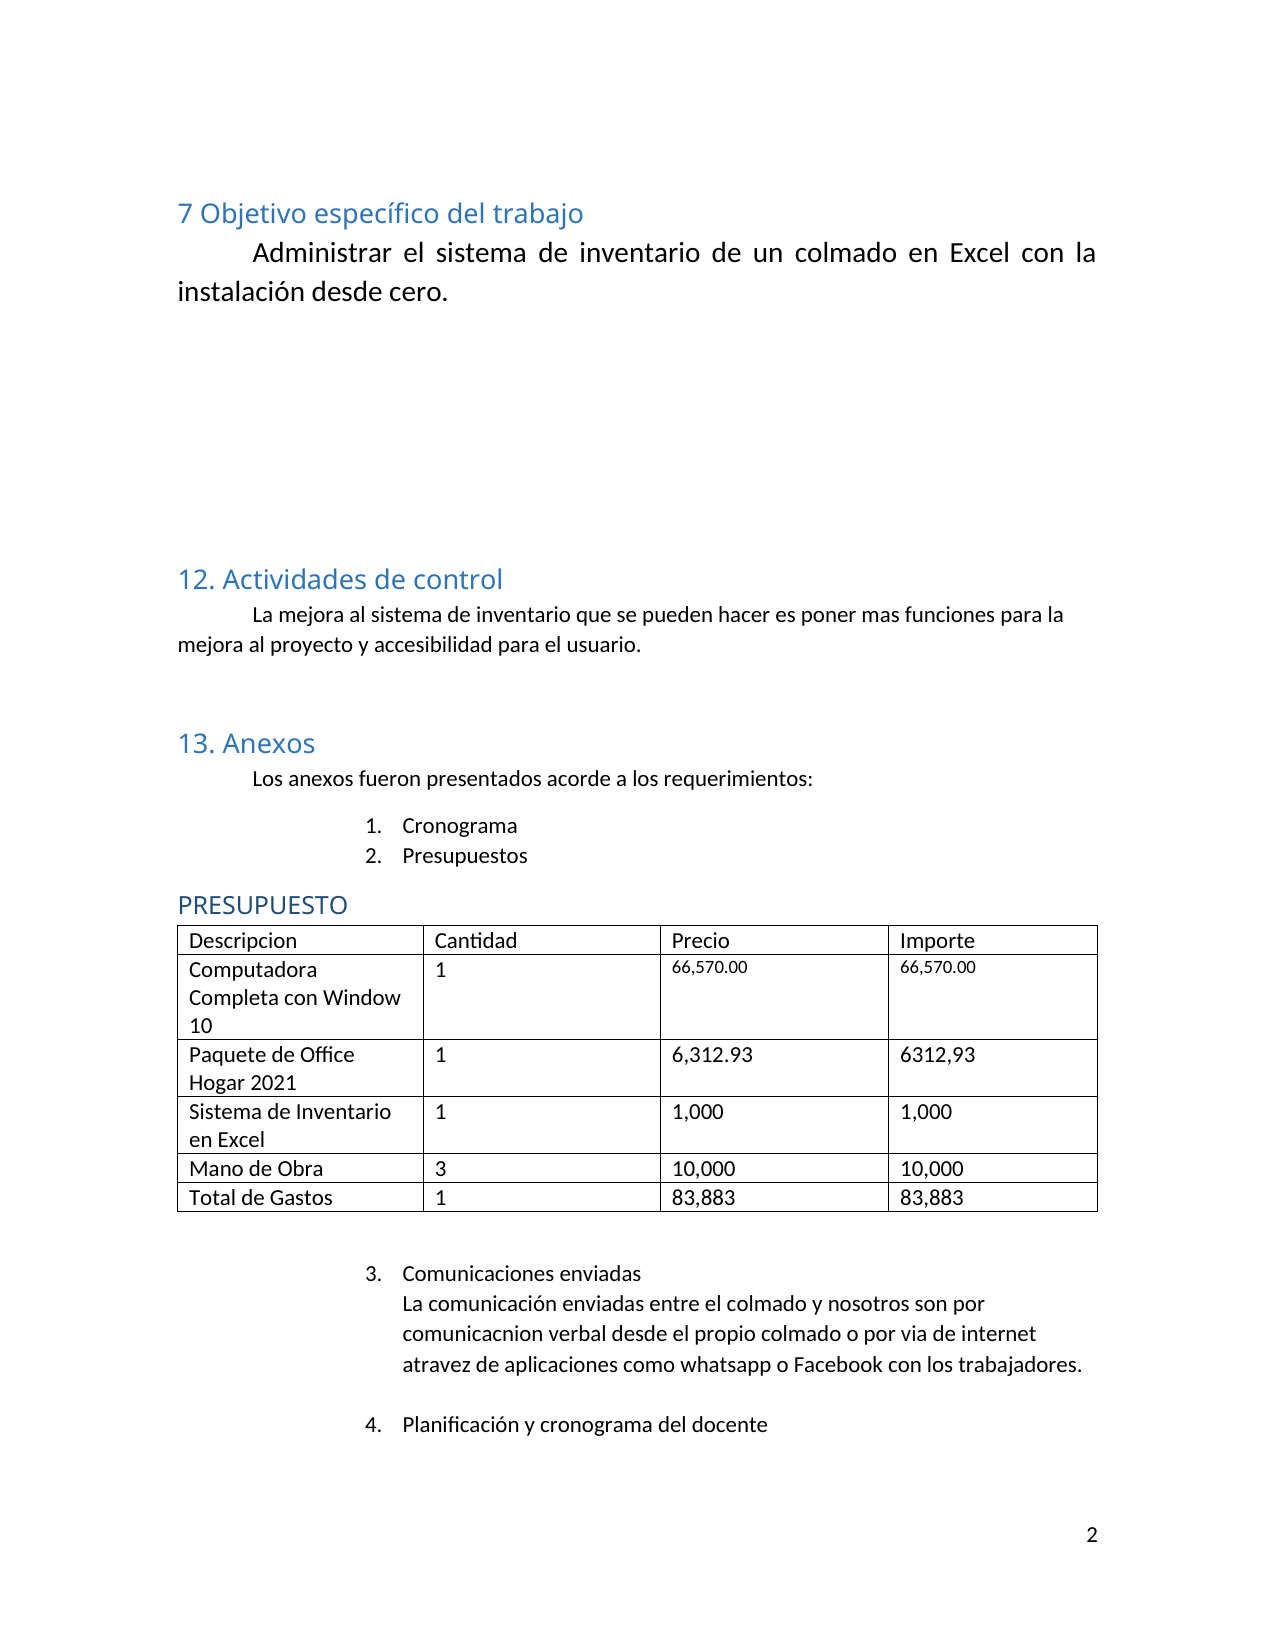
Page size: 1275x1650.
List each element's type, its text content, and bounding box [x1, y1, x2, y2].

text Administrar el sistema de inventario de un colmado en Excel con la instalación desde cero. [177, 234, 1098, 308]
list Comunicaciones enviadas [365, 1259, 1098, 1287]
text Los anexos fueron presentados acorde a los requerimientos: [177, 764, 1098, 792]
table_cell Computadora Completa con Window 10 [178, 955, 423, 1039]
table_cell 1 [424, 1183, 660, 1211]
table_cell 1,000 [889, 1097, 1097, 1153]
list La comunicación enviadas entre el colmado y nosotros son por comunicacnion verbal desde el propio colmado o por via de internet atravez de aplicaciones como whatsapp o Facebook con los trabajadores. [402, 1289, 1098, 1378]
list Presupuestos [365, 841, 1098, 869]
table_cell Sistema de Inventario en Excel [178, 1097, 423, 1153]
subtitle 12. Actividades de control [177, 560, 1098, 597]
table_cell Total de Gastos [178, 1183, 423, 1211]
table_cell 1 [424, 955, 660, 1039]
table_cell 10,000 [661, 1154, 888, 1182]
table_cell 83,883 [661, 1183, 888, 1211]
text La mejora al sistema de inventario que se pueden hacer es poner mas funciones para la mejora al proyecto y accesibilidad para el usuario. [177, 600, 1098, 658]
subtitle 7 Objetivo específico del trabajo [177, 194, 1098, 231]
list Planificación y cronograma del docente [365, 1410, 1098, 1438]
table_header Precio [661, 926, 888, 954]
subtitle PRESUPUESTO [177, 888, 1098, 922]
table_cell 10,000 [889, 1154, 1097, 1182]
table_header Descripcion [178, 926, 423, 954]
table_cell 6312,93 [889, 1040, 1097, 1096]
table_cell 66,570.00 [889, 955, 1097, 1039]
table_cell 1 [424, 1097, 660, 1153]
table_cell 66,570.00 [661, 955, 888, 1039]
table_cell 6,312.93 [661, 1040, 888, 1096]
table_cell 3 [424, 1154, 660, 1182]
table_cell 1 [424, 1040, 660, 1096]
subtitle 13. Anexos [177, 724, 1098, 761]
table_header Cantidad [424, 926, 660, 954]
table_cell Mano de Obra [178, 1154, 423, 1182]
table_cell Paquete de Office Hogar 2021 [178, 1040, 423, 1096]
table_cell 83,883 [889, 1183, 1097, 1211]
table_header Importe [889, 926, 1097, 954]
table_cell 1,000 [661, 1097, 888, 1153]
list Cronograma [365, 811, 1098, 839]
